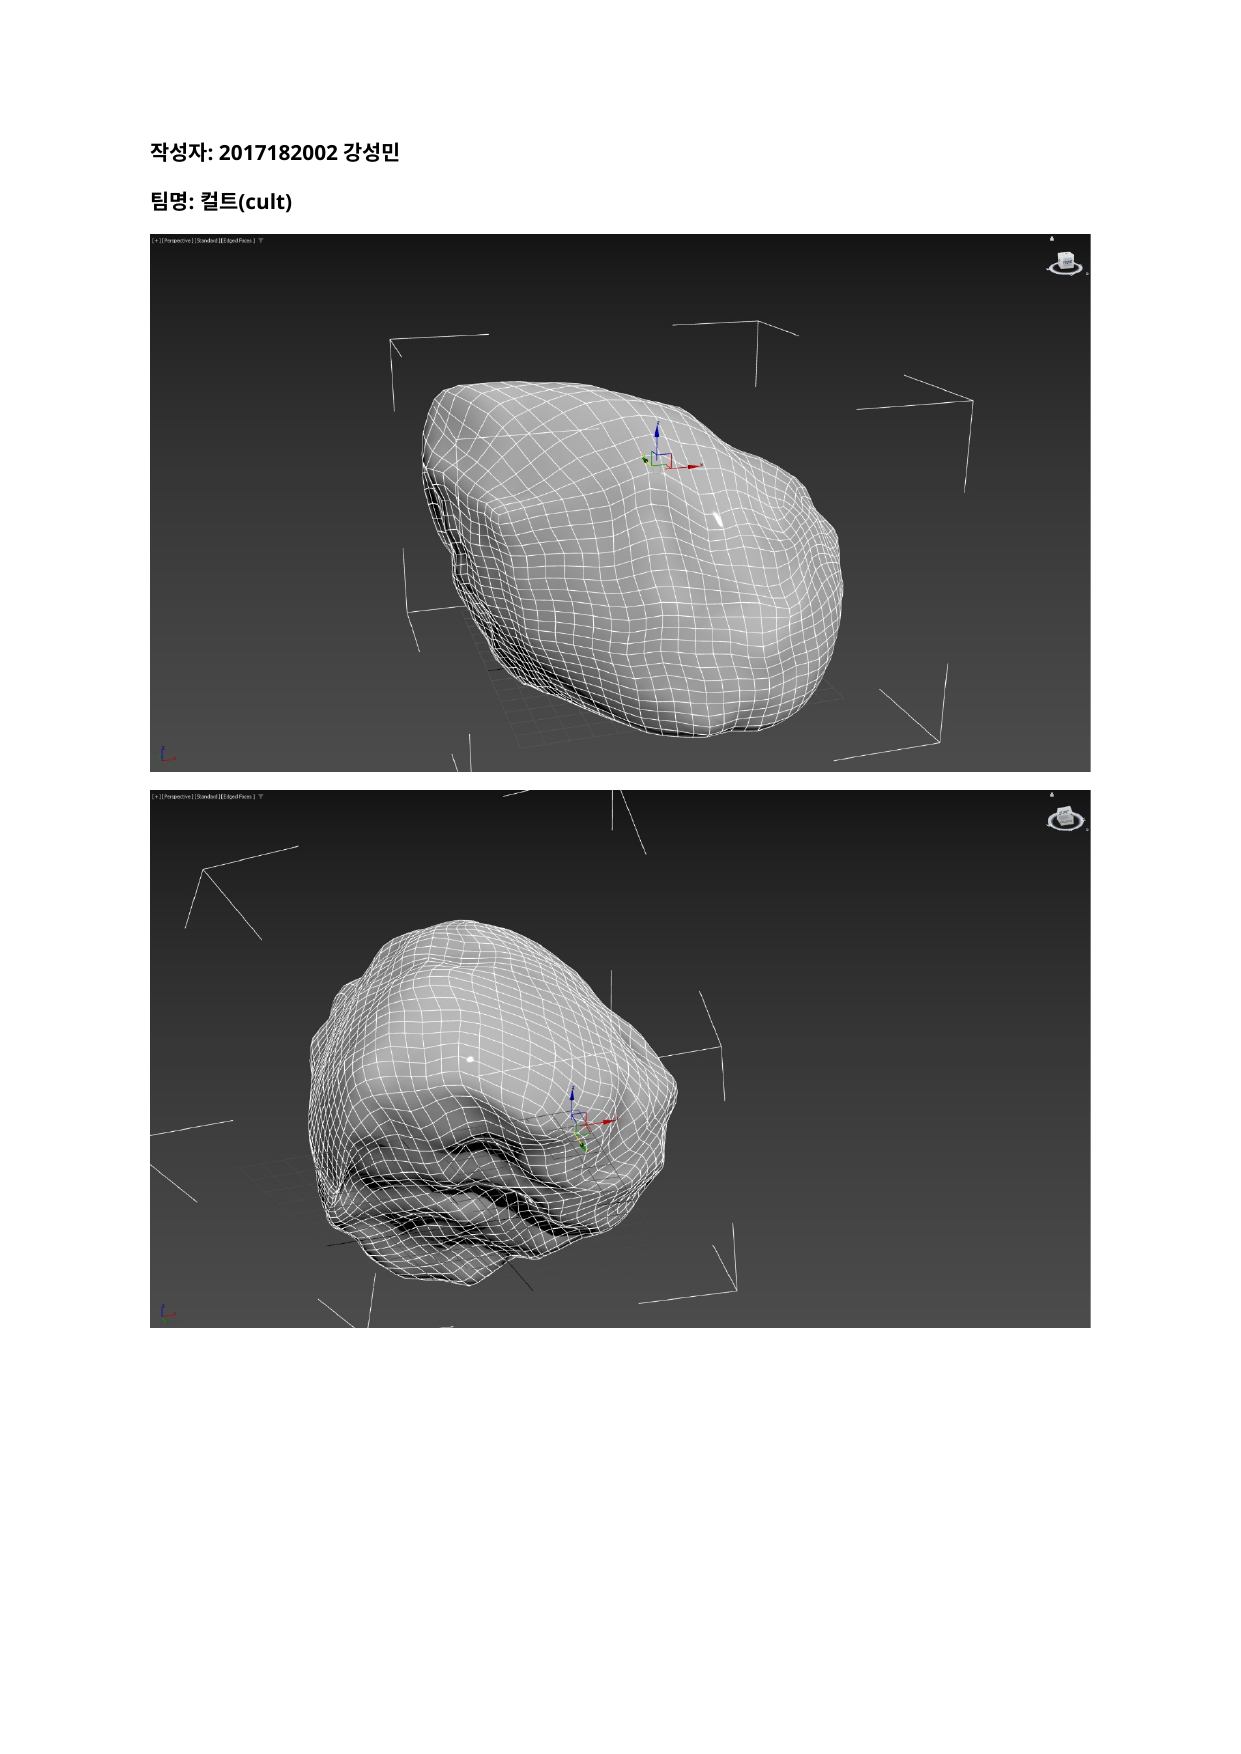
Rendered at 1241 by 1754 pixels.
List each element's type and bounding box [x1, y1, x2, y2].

picture [150, 234, 1091, 772]
picture [150, 790, 1091, 1328]
